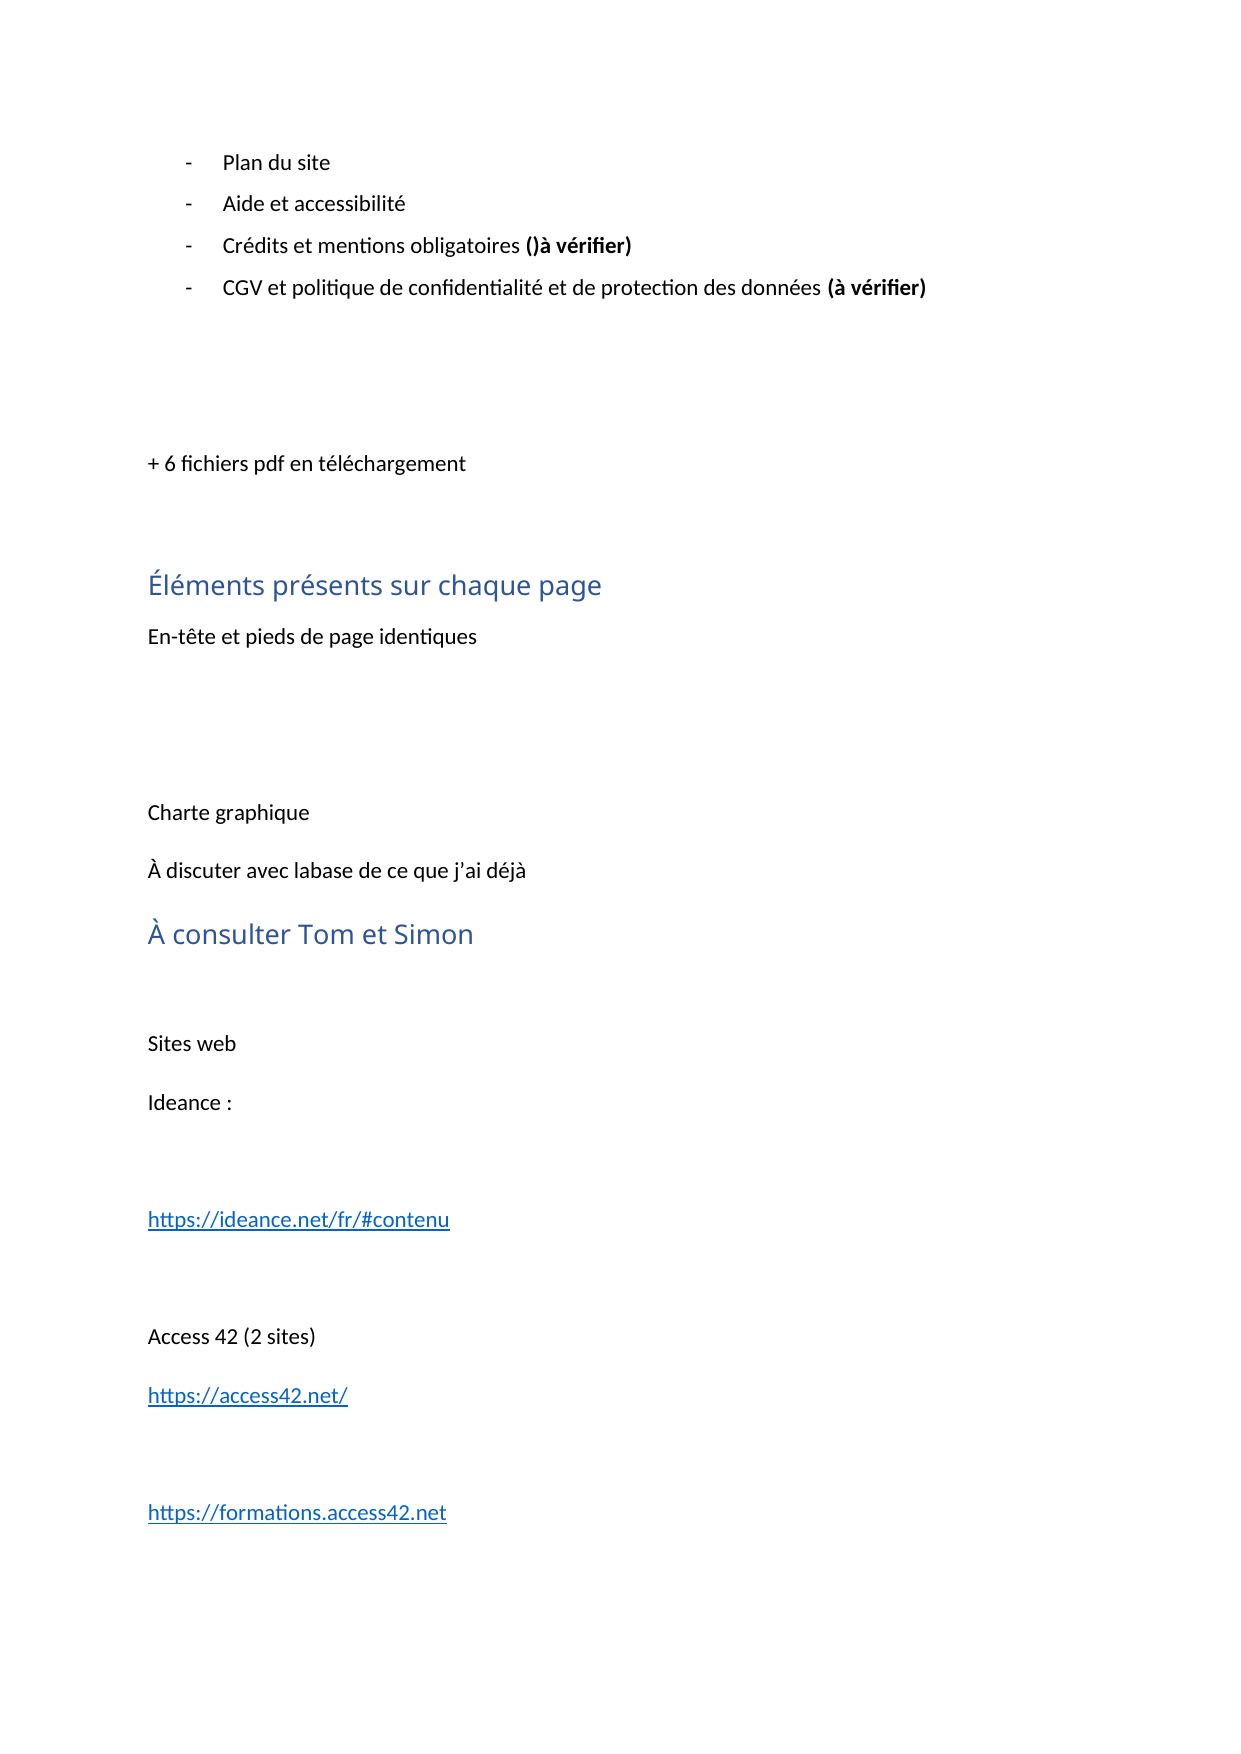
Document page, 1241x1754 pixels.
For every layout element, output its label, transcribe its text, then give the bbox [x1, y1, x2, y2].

text Ideance : [148, 1088, 1093, 1116]
text À discuter avec labase de ce que j’ai déjà [148, 857, 1093, 885]
subtitle À consulter Tom et Simon [148, 915, 1093, 952]
list CGV et politique de confidentialité et de protection des données (à vérifier) [185, 273, 1093, 302]
text Sites web [148, 1029, 1093, 1057]
list Plan du site [185, 148, 1093, 176]
list Crédits et mentions obligatoires ()à vérifier) [185, 232, 1093, 259]
text https://access42.net/ [148, 1381, 1093, 1409]
subtitle Éléments présents sur chaque page [148, 567, 1093, 604]
text En-tête et pieds de page identiques [148, 622, 1093, 650]
text Access 42 (2 sites) [148, 1322, 1093, 1351]
text https://ideance.net/fr/#contenu [148, 1205, 1093, 1233]
text + 6 fichiers pdf en téléchargement [148, 449, 1093, 477]
text Charte graphique [148, 798, 1093, 826]
list Aide et accessibilité [185, 189, 1093, 218]
text https://formations.access42.net [148, 1498, 1093, 1526]
